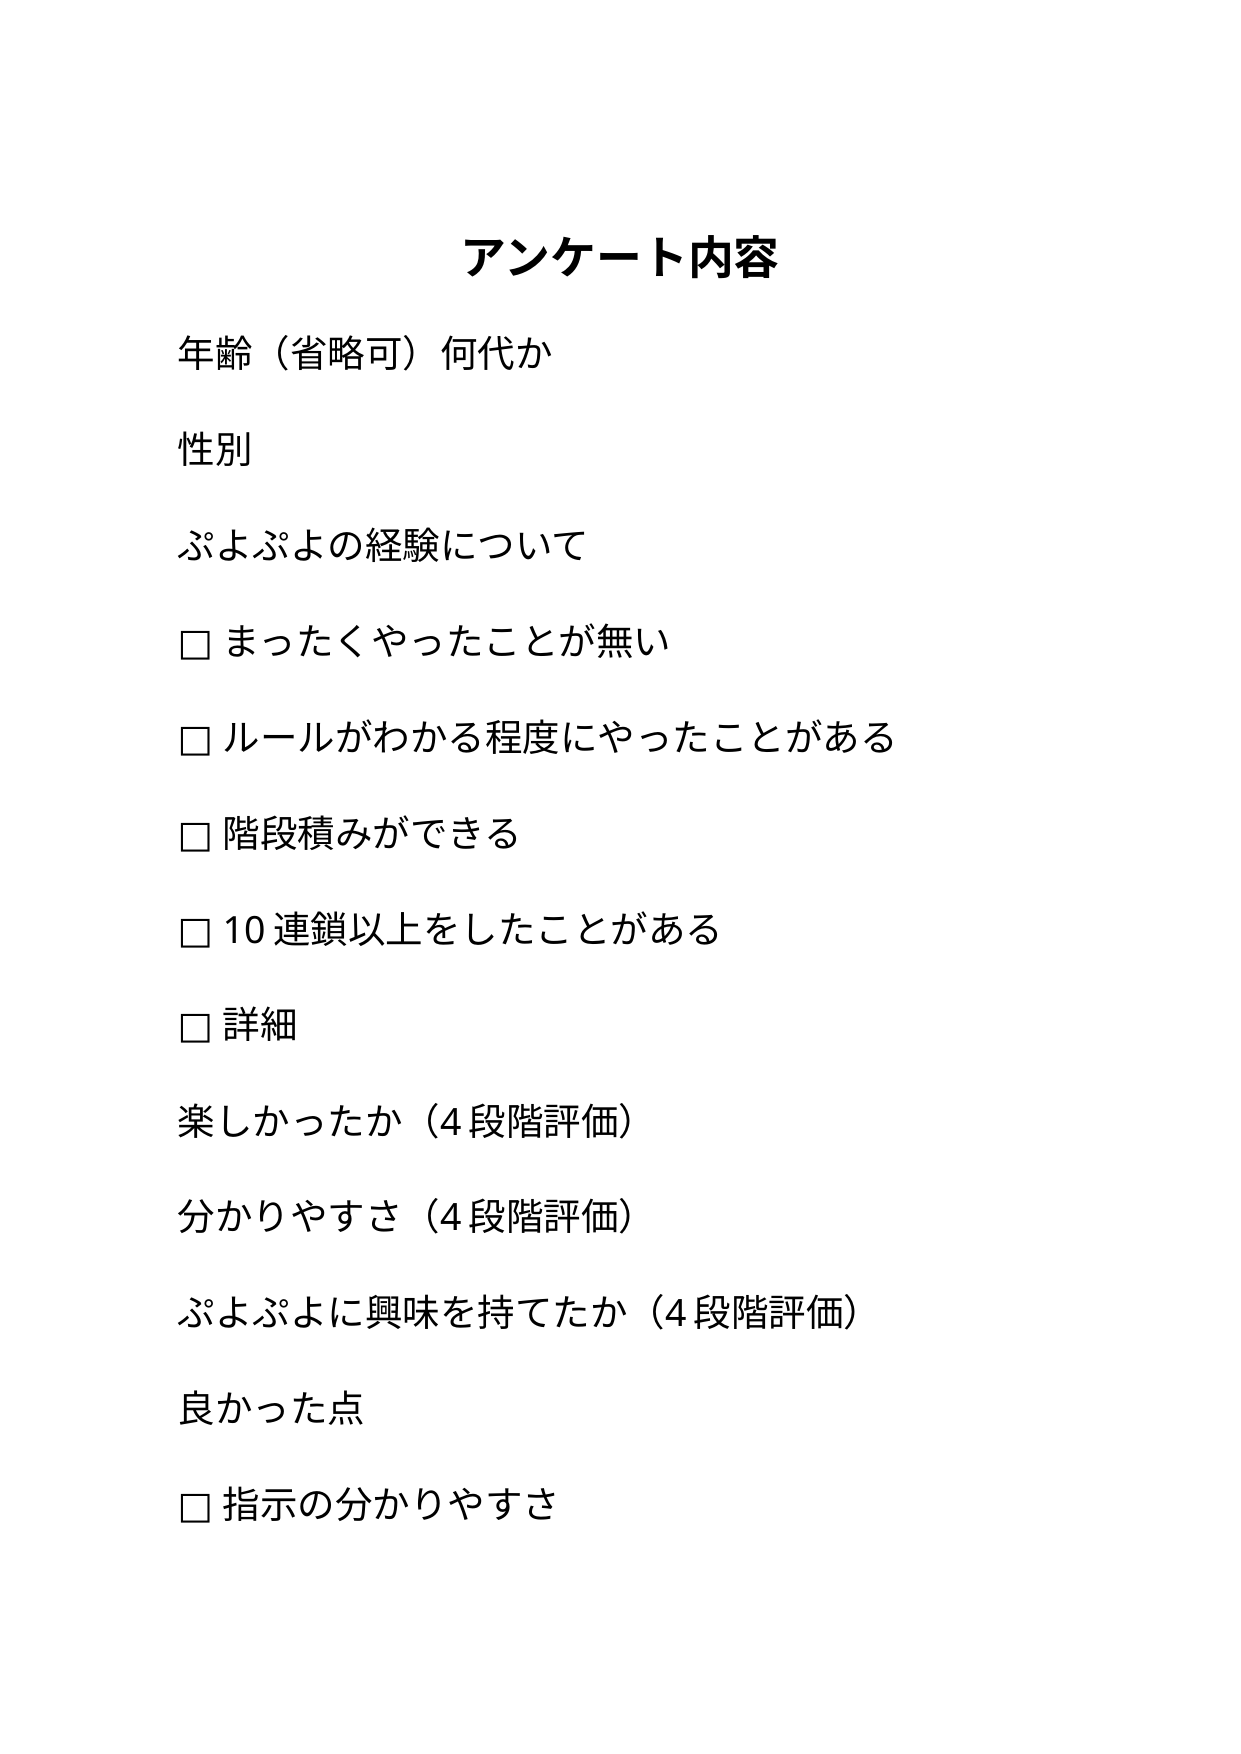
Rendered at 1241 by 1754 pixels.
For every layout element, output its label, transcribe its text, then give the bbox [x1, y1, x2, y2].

text ぷよぷよの経験について [177, 506, 1063, 581]
text □ 10連鎖以上をしたことがある [177, 889, 1063, 964]
text 分かりやすさ（4段階評価） [177, 1177, 1063, 1252]
text 楽しかったか（4段階評価） [177, 1081, 1063, 1156]
text □ まったくやったことが無い [177, 601, 1063, 676]
text 年齢（省略可）何代か [177, 314, 1063, 389]
text □ 階段積みができる [177, 793, 1063, 868]
text □ 詳細 [177, 985, 1063, 1060]
text □ ルールがわかる程度にやったことがある [177, 697, 1063, 772]
text 性別 [177, 409, 1063, 484]
text 良かった点 [177, 1369, 1063, 1444]
text ぷよぷよに興味を持てたか（4段階評価） [177, 1273, 1063, 1348]
text アンケート内容 [177, 217, 1063, 292]
text □ 指示の分かりやすさ [177, 1465, 1063, 1540]
